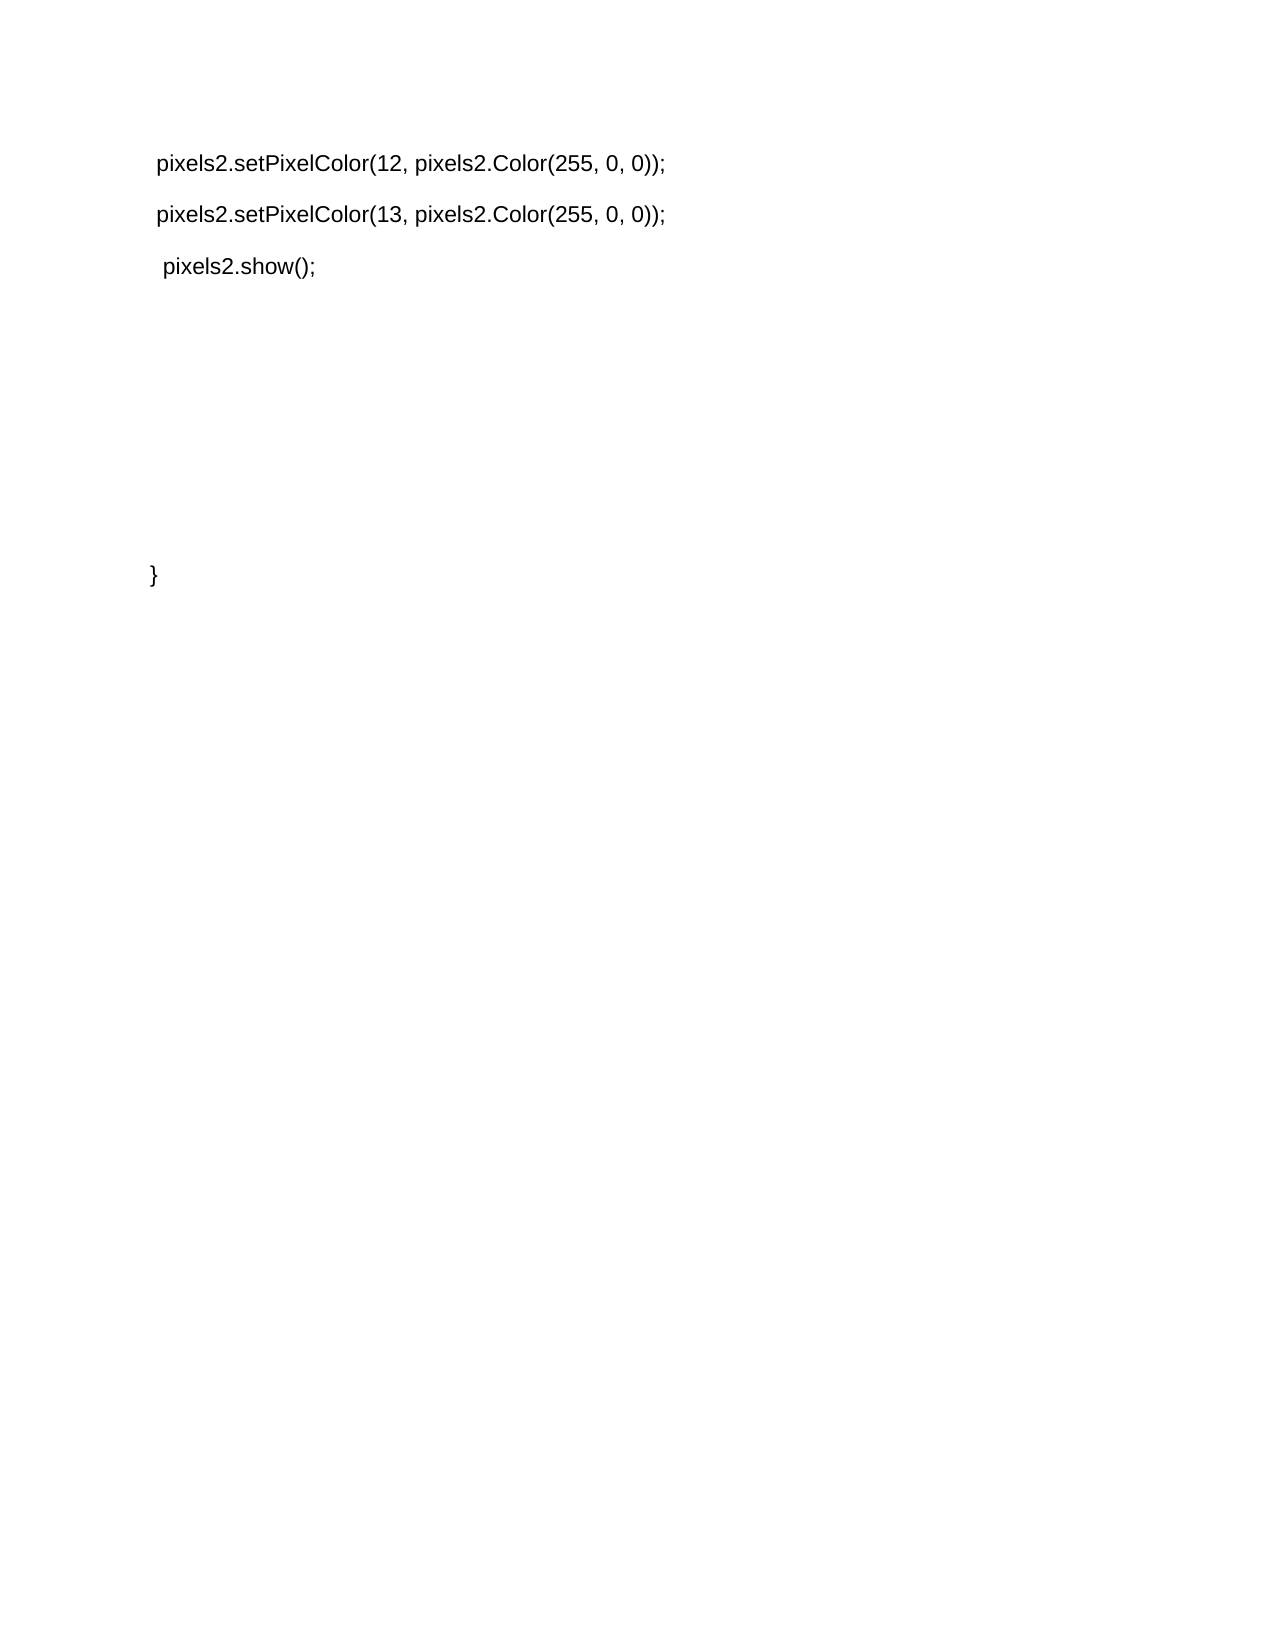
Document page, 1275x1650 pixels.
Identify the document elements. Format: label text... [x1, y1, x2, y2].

text pixels2.show(); [150, 253, 1125, 279]
text pixels2.setPixelColor(12, pixels2.Color(255, 0, 0)); [150, 150, 1125, 176]
text } [150, 561, 1125, 587]
text pixels2.setPixelColor(13, pixels2.Color(255, 0, 0)); [150, 201, 1125, 228]
